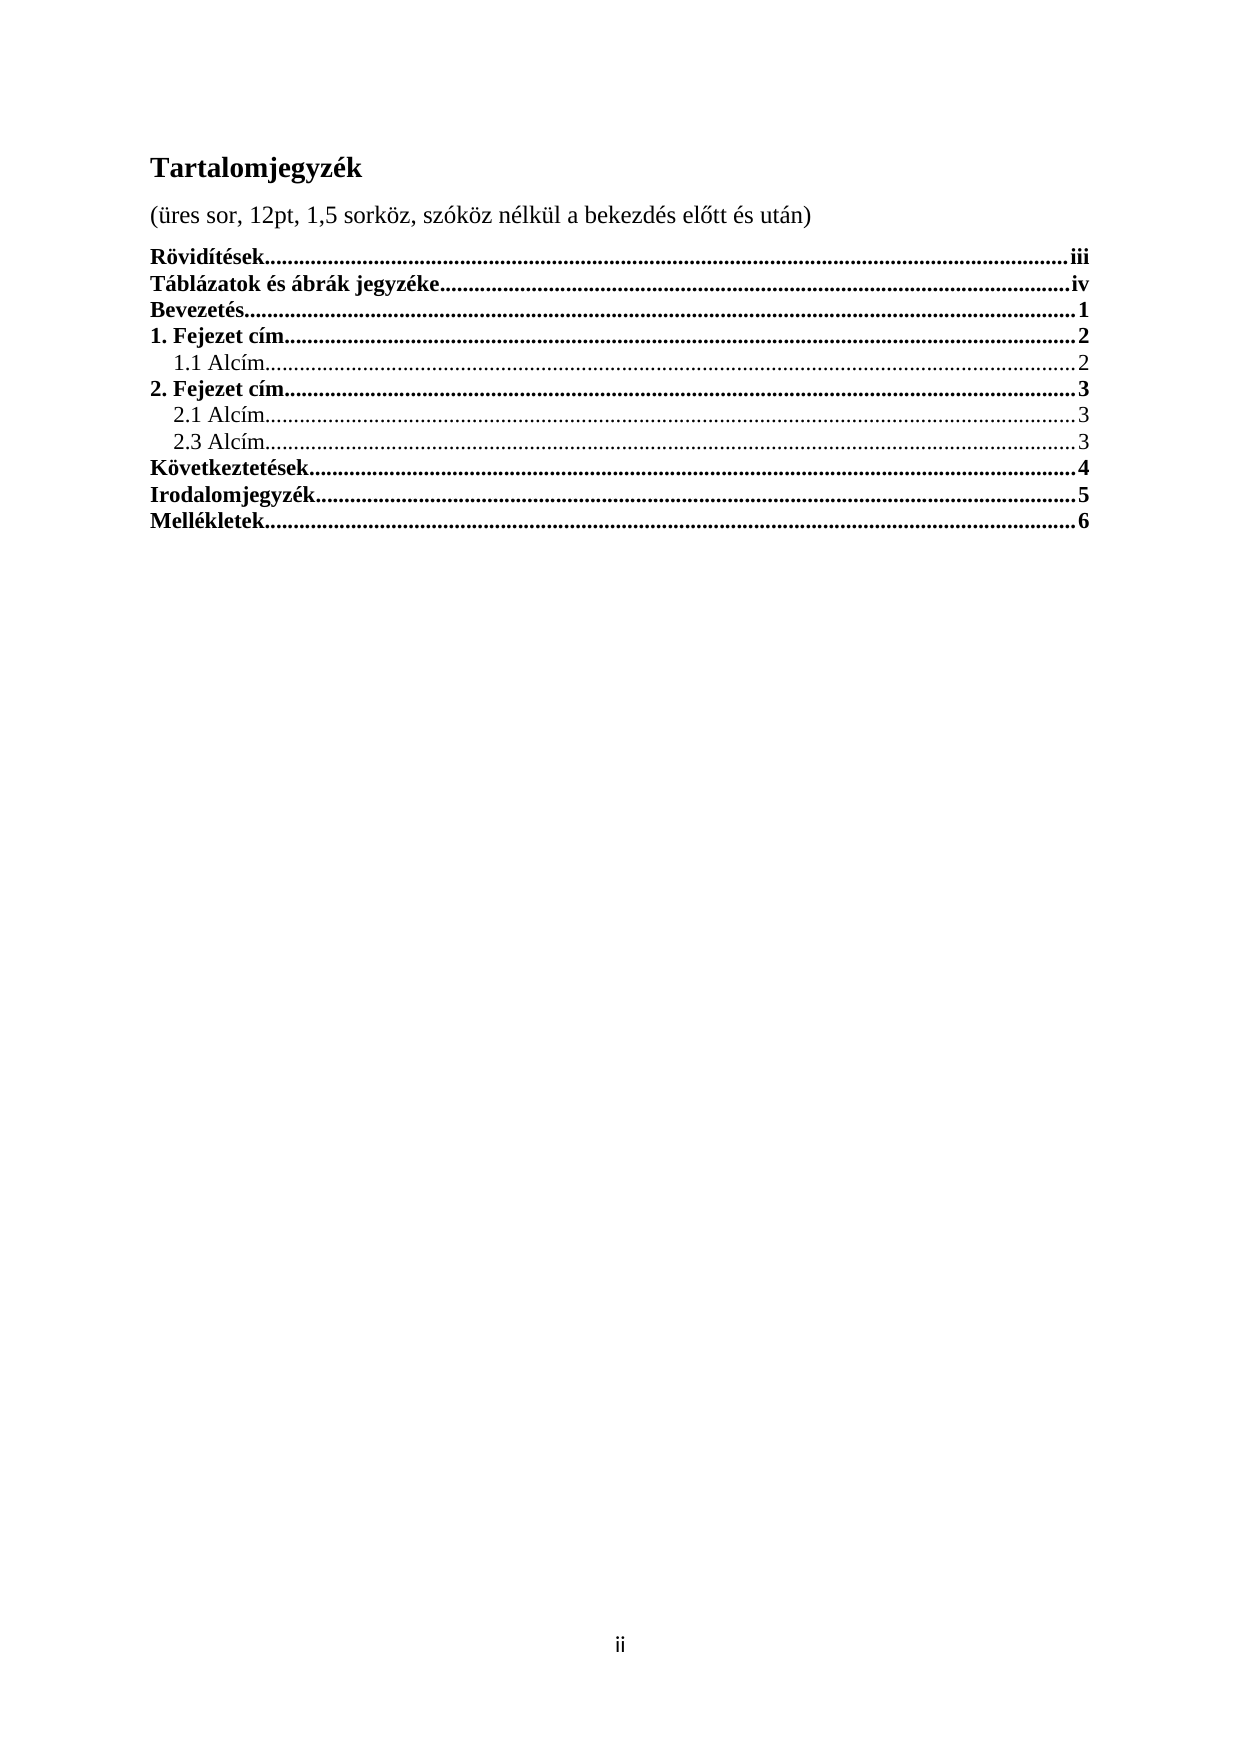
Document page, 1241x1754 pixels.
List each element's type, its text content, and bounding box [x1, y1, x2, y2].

text (üres sor, 12pt, 1,5 sorköz, szóköz nélkül a bekezdés előtt és után) [150, 200, 1090, 229]
text 1.1 Alcím 2 [173, 349, 1090, 375]
text 2. Fejezet cím 3 [150, 375, 1090, 402]
text Következtetések 4 [150, 454, 1090, 481]
text Mellékletek 6 [150, 507, 1090, 533]
text 2.1 Alcím 3 [173, 402, 1090, 428]
text Irodalomjegyzék 5 [150, 481, 1090, 507]
text Rövidítések iii [150, 243, 1090, 270]
text Bevezetés 1 [150, 296, 1090, 322]
text 2.3 Alcím 3 [173, 428, 1090, 454]
text 1. Fejezet cím 2 [150, 322, 1090, 349]
text Tartalomjegyzék [150, 150, 1090, 183]
text Táblázatok és ábrák jegyzéke iv [150, 270, 1090, 296]
